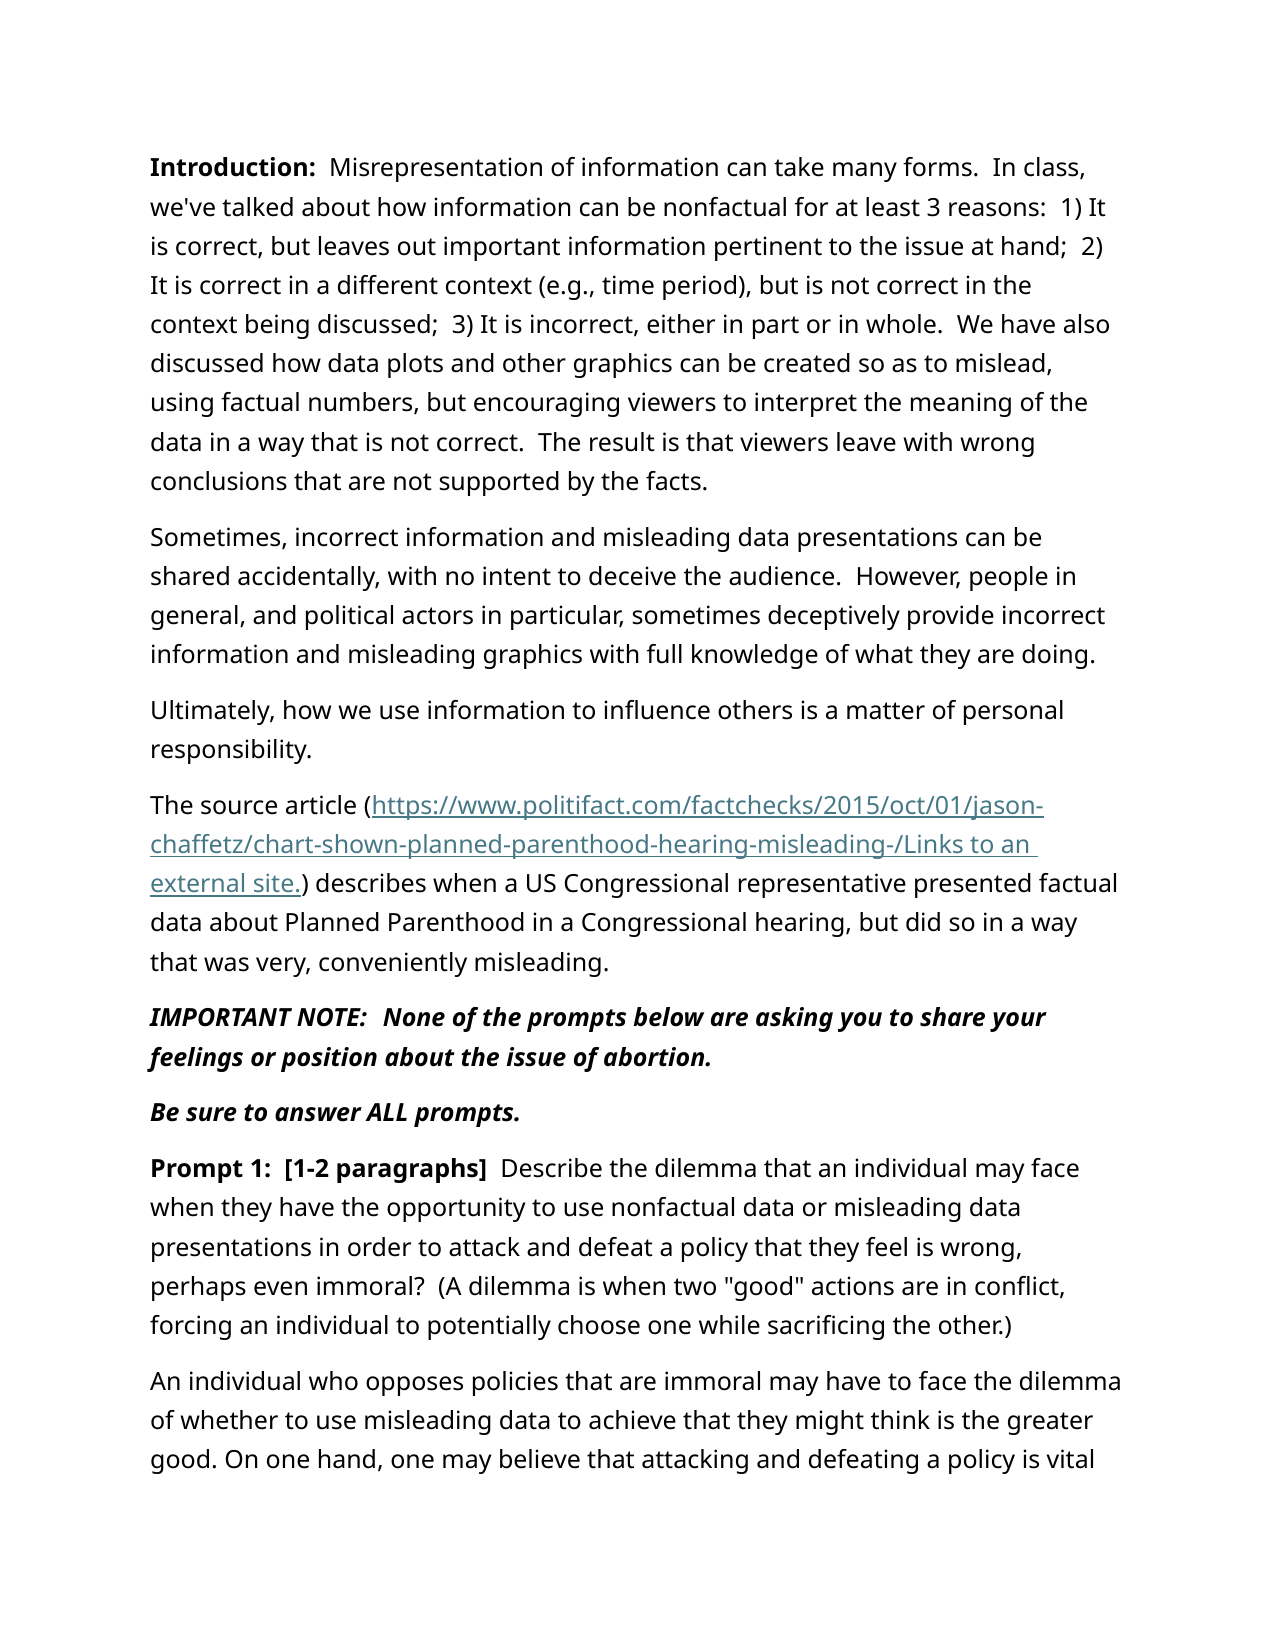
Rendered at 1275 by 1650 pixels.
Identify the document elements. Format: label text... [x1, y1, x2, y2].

text Be sure to answer ALL prompts. [150, 1095, 1125, 1129]
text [150, 1363, 1125, 1476]
text Introduction: Misrepresentation of information can take many forms. In class, we've talked about how information can be nonfactual for at least 3 reasons: 1) It is correct, but leaves out important information pertinent to the issue at hand; 2) It is correct in a different context (e.g., time period), but is not correct in the context being discussed; 3) It is incorrect, either in part or in whole. We have also discussed how data plots and other graphics can be created so as to mislead, using factual numbers, but encouraging viewers to interpret the meaning of the data in a way that is not correct. The result is that viewers leave with wrong conclusions that are not supported by the facts. [150, 150, 1125, 497]
text Ultimately, how we use information to influence others is a matter of personal responsibility. [150, 692, 1125, 766]
text Sometimes, incorrect information and misleading data presentations can be shared accidentally, with no intent to deceive the audience. However, people in general, and political actors in particular, sometimes deceptively provide incorrect information and misleading graphics with full knowledge of what they are doing. [150, 519, 1125, 671]
text IMPORTANT NOTE: None of the prompts below are asking you to share your feelings or position about the issue of abortion. [150, 1000, 1125, 1073]
text The source article (https://www.politifact.com/factchecks/2015/oct/01/jason-chaffetz/chart-shown-planned-parenthood-hearing-misleading-/Links to an external site.) describes when a US Congressional representative presented factual data about Planned Parenthood in a Congressional hearing, but did so in a way that was very, conveniently misleading. [150, 787, 1125, 978]
text Prompt 1: [1-2 paragraphs] Describe the dilemma that an individual may face when they have the opportunity to use nonfactual data or misleading data presentations in order to attack and defeat a policy that they feel is wrong, perhaps even immoral? (A dilemma is when two "good" actions are in conflict, forcing an individual to potentially choose one while sacrificing the other.) [150, 1151, 1125, 1342]
